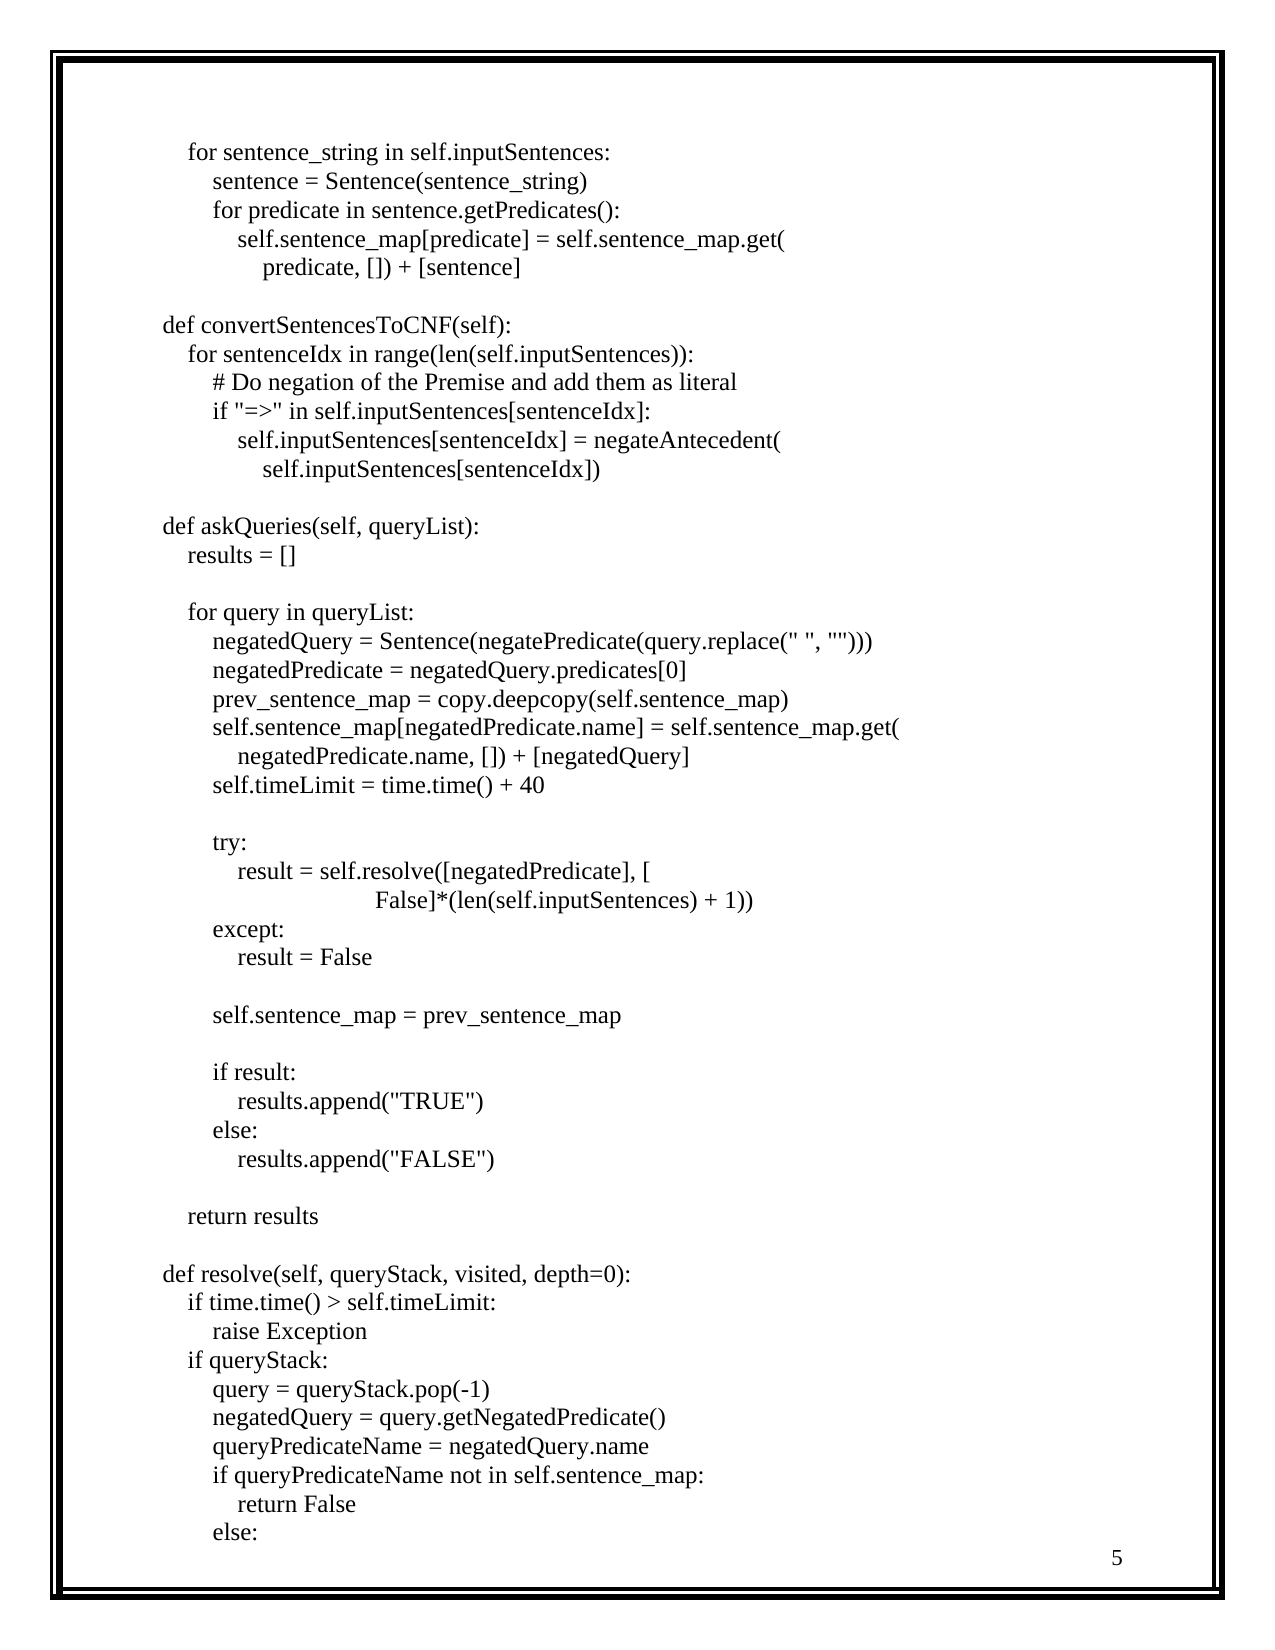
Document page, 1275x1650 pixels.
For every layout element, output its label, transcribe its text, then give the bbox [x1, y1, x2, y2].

text results.append("FALSE") [137, 1144, 1152, 1172]
text for predicate in sentence.getPredicates(): [137, 195, 1152, 224]
text if result: [137, 1057, 1152, 1086]
text negatedPredicate.name, []) + [negatedQuery] [137, 741, 1152, 770]
text self.sentence_map = prev_sentence_map [137, 1000, 1152, 1029]
text sentence = Sentence(sentence_string) [137, 166, 1152, 195]
text return False [137, 1489, 1152, 1517]
text # Do negation of the Premise and add them as literal [137, 367, 1152, 396]
text if "=>" in self.inputSentences[sentenceIdx]: [137, 396, 1152, 425]
text negatedPredicate = negatedQuery.predicates[0] [137, 655, 1152, 684]
text def convertSentencesToCNF(self): [137, 310, 1152, 339]
text except: [137, 914, 1152, 942]
text for sentence_string in self.inputSentences: [137, 137, 1152, 166]
text predicate, []) + [sentence] [137, 252, 1152, 281]
text result = self.resolve([negatedPredicate], [ [137, 856, 1152, 885]
text else: [137, 1517, 1152, 1546]
text raise Exception [137, 1316, 1152, 1345]
text for query in queryList: [137, 597, 1152, 626]
text self.inputSentences[sentenceIdx]) [137, 454, 1152, 482]
text if queryStack: [137, 1345, 1152, 1374]
text self.sentence_map[negatedPredicate.name] = self.sentence_map.get( [137, 712, 1152, 741]
text result = False [137, 942, 1152, 971]
text query = queryStack.pop(-1) [137, 1374, 1152, 1402]
text if queryPredicateName not in self.sentence_map: [137, 1460, 1152, 1489]
text self.inputSentences[sentenceIdx] = negateAntecedent( [137, 425, 1152, 454]
text def resolve(self, queryStack, visited, depth=0): [137, 1259, 1152, 1287]
text def askQueries(self, queryList): [137, 511, 1152, 540]
text negatedQuery = Sentence(negatePredicate(query.replace(" ", ""))) [137, 626, 1152, 655]
text try: [137, 827, 1152, 856]
text else: [137, 1115, 1152, 1144]
text results = [] [137, 540, 1152, 569]
text prev_sentence_map = copy.deepcopy(self.sentence_map) [137, 684, 1152, 712]
text queryPredicateName = negatedQuery.name [137, 1431, 1152, 1460]
text False]*(len(self.inputSentences) + 1)) [137, 885, 1152, 914]
text self.sentence_map[predicate] = self.sentence_map.get( [137, 224, 1152, 252]
text if time.time() > self.timeLimit: [137, 1287, 1152, 1316]
text results.append("TRUE") [137, 1086, 1152, 1115]
text for sentenceIdx in range(len(self.inputSentences)): [137, 339, 1152, 367]
text self.timeLimit = time.time() + 40 [137, 770, 1152, 799]
text return results [137, 1201, 1152, 1230]
text negatedQuery = query.getNegatedPredicate() [137, 1402, 1152, 1431]
